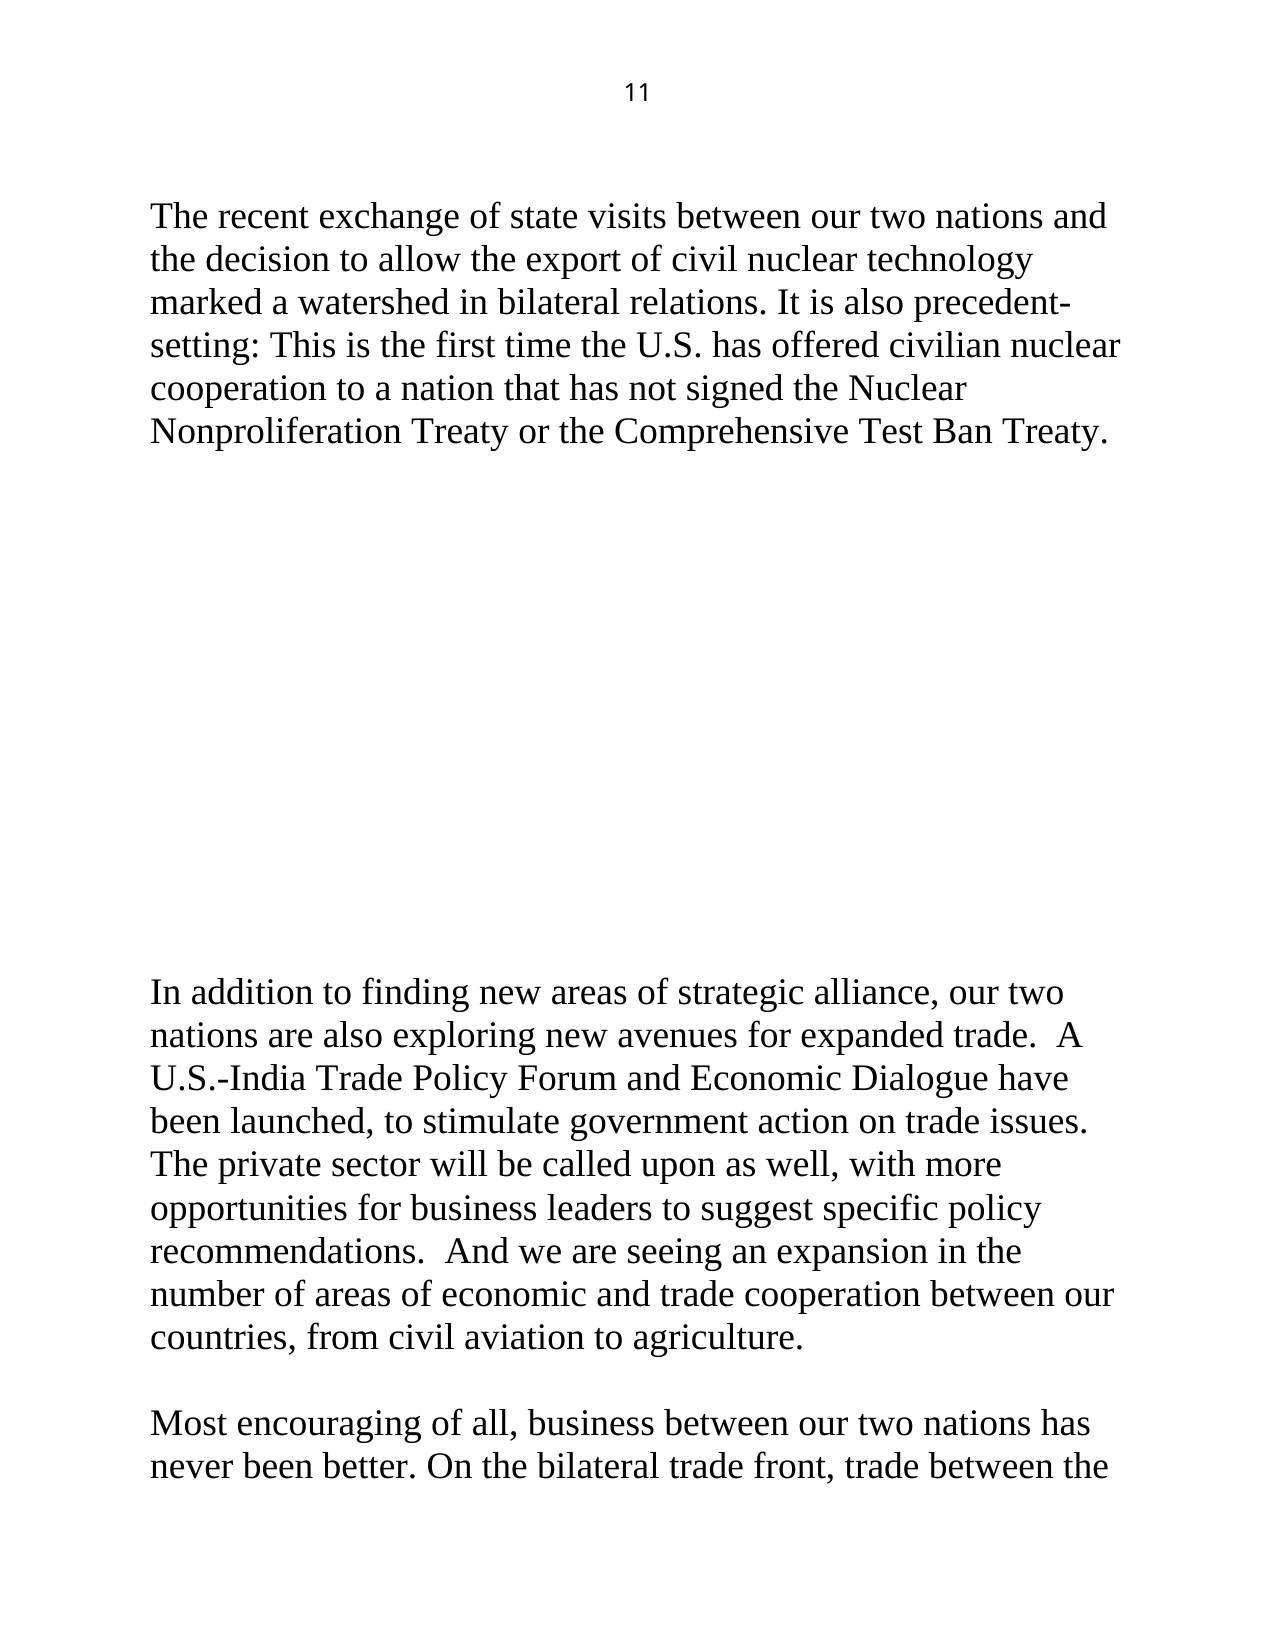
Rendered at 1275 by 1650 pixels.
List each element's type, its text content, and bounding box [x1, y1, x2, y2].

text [150, 1401, 1125, 1487]
text In addition to finding new areas of strategic alliance, our two nations are also exploring new avenues for expanded trade. A U.S.-India Trade Policy Forum and Economic Dialogue have been launched, to stimulate government action on trade issues. The private sector will be called upon as well, with more opportunities for business leaders to suggest specific policy recommendations. And we are seeing an expansion in the number of areas of economic and trade cooperation between our countries, from civil aviation to agriculture. [150, 969, 1125, 1357]
text The recent exchange of state visits between our two nations and the decision to allow the export of civil nuclear technology marked a watershed in bilateral relations. It is also precedent- setting: This is the first time the U.S. has offered civilian nuclear cooperation to a nation that has not signed the Nuclear Nonproliferation Treaty or the Comprehensive Test Ban Treaty. [150, 193, 1125, 452]
